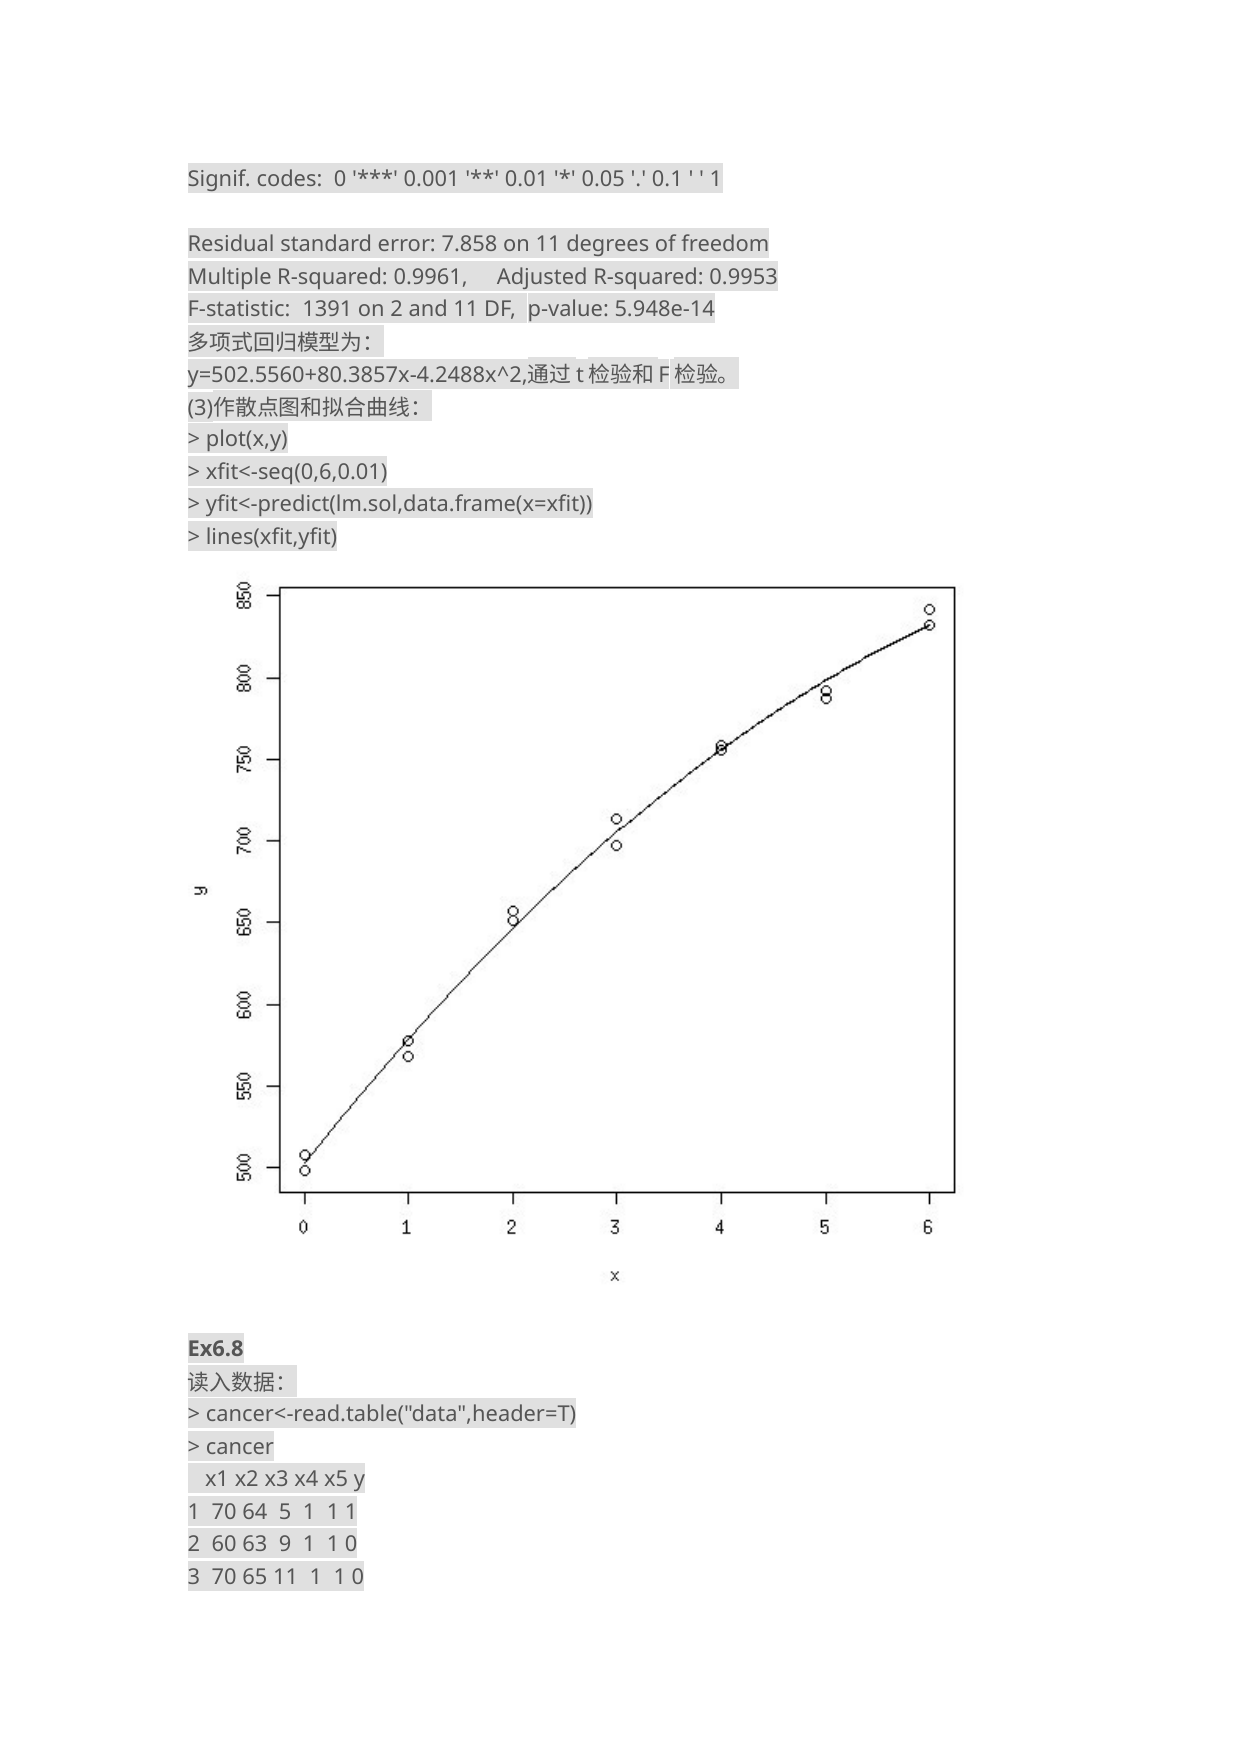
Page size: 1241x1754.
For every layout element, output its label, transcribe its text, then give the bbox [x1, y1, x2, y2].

picture [187, 559, 976, 1292]
